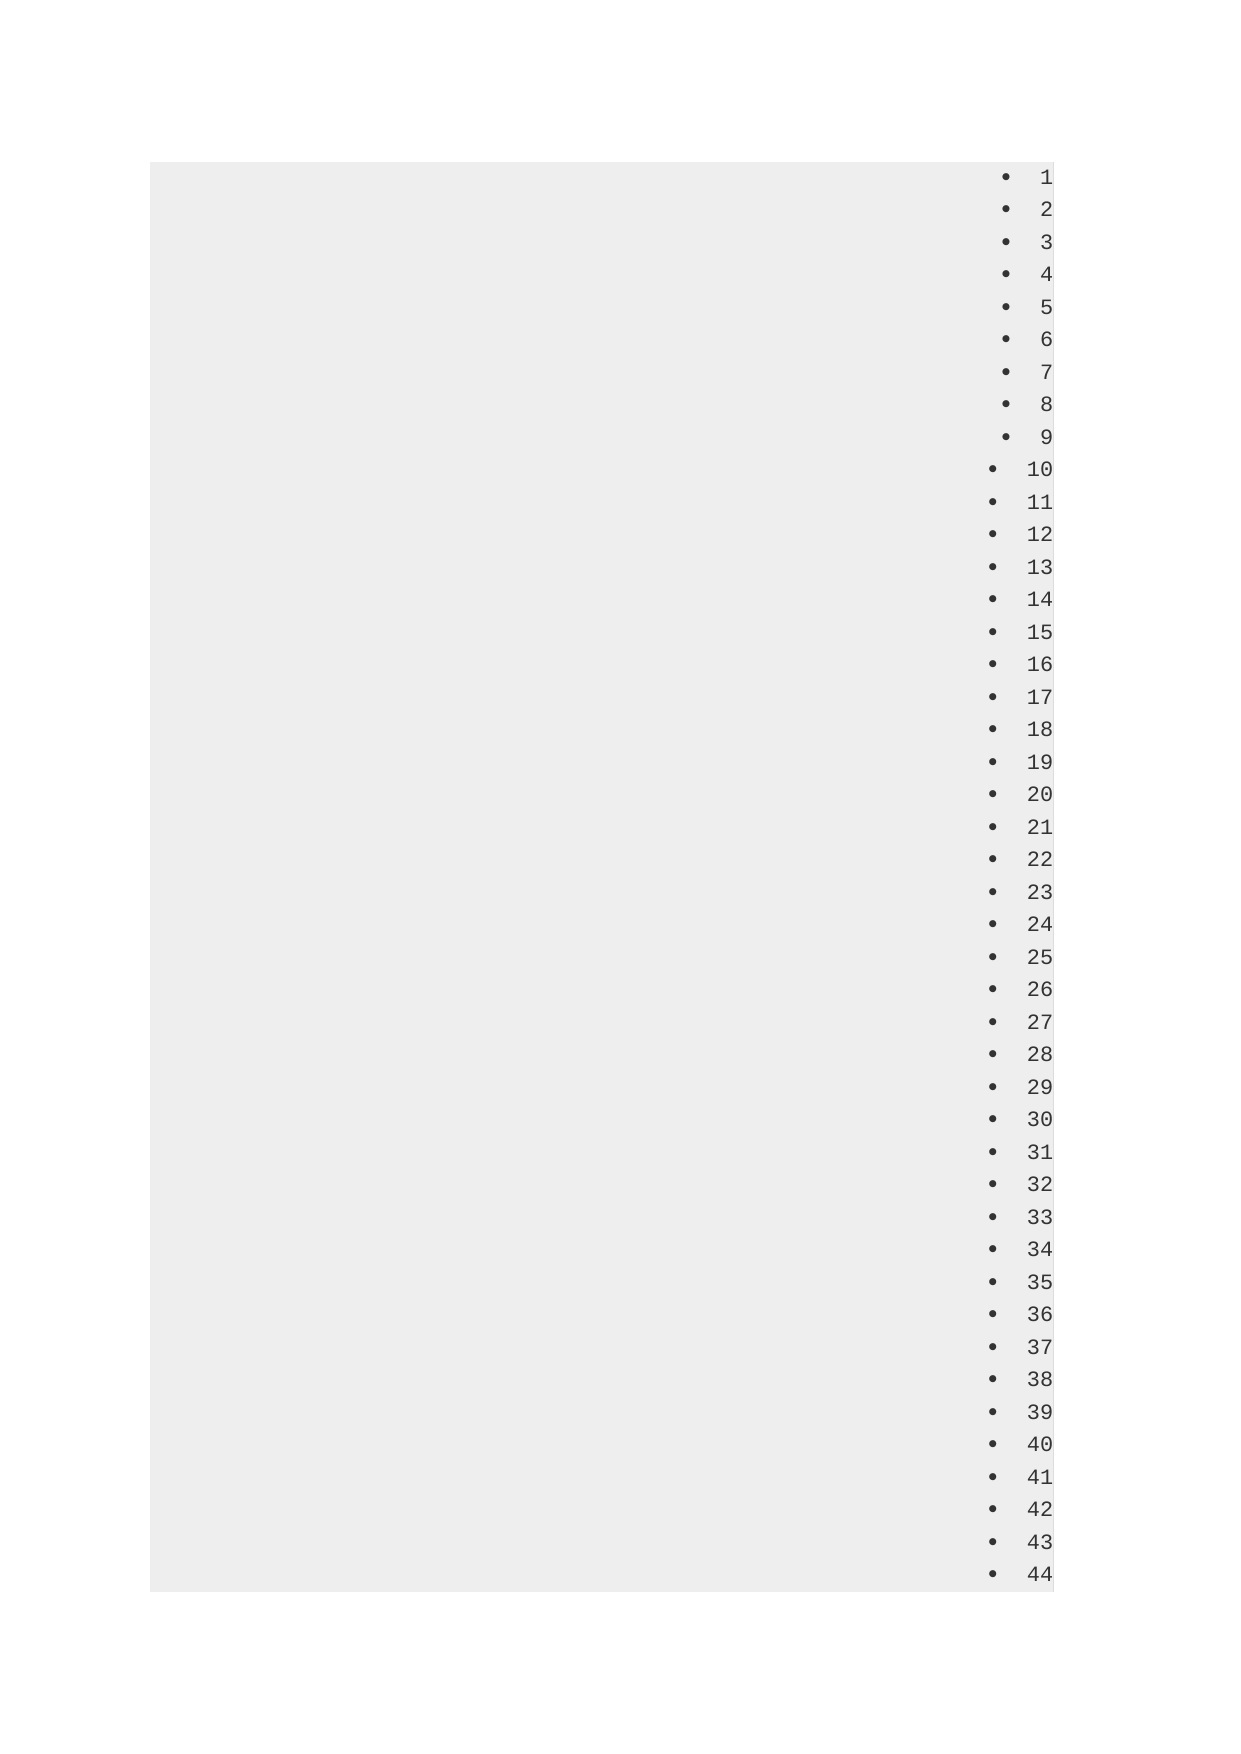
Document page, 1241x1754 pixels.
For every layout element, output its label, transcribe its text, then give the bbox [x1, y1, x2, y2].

list 44 [150, 1559, 1053, 1592]
list 8 [150, 389, 1053, 422]
list 36 [150, 1299, 1053, 1332]
list 28 [150, 1039, 1053, 1072]
list 29 [150, 1072, 1053, 1104]
list 21 [150, 812, 1053, 844]
list 38 [150, 1364, 1053, 1397]
list 22 [150, 844, 1053, 877]
list 25 [150, 942, 1053, 974]
list 5 [150, 292, 1053, 324]
list 13 [150, 552, 1053, 584]
list 35 [150, 1267, 1053, 1299]
list 34 [150, 1234, 1053, 1267]
list 33 [150, 1202, 1053, 1234]
list 40 [150, 1429, 1053, 1462]
list 18 [150, 714, 1053, 747]
list 37 [150, 1332, 1053, 1364]
list 39 [150, 1397, 1053, 1429]
list 6 [150, 324, 1053, 357]
list 3 [150, 227, 1053, 259]
list 7 [150, 357, 1053, 389]
list 41 [150, 1462, 1053, 1494]
list 10 [150, 454, 1053, 487]
list 20 [150, 779, 1053, 812]
list 27 [150, 1007, 1053, 1039]
list 42 [150, 1494, 1053, 1527]
list 2 [150, 194, 1053, 227]
list 30 [150, 1104, 1053, 1137]
list 43 [150, 1527, 1053, 1559]
list 19 [150, 747, 1053, 779]
list 11 [150, 487, 1053, 519]
list 24 [150, 909, 1053, 942]
list 17 [150, 682, 1053, 714]
list 4 [150, 259, 1053, 292]
list 32 [150, 1169, 1053, 1202]
list 14 [150, 584, 1053, 617]
list 9 [150, 422, 1053, 454]
list 23 [150, 877, 1053, 909]
list 15 [150, 617, 1053, 649]
list 26 [150, 974, 1053, 1007]
list 31 [150, 1137, 1053, 1169]
list 1 [150, 162, 1053, 194]
list 16 [150, 649, 1053, 682]
list 12 [150, 519, 1053, 552]
